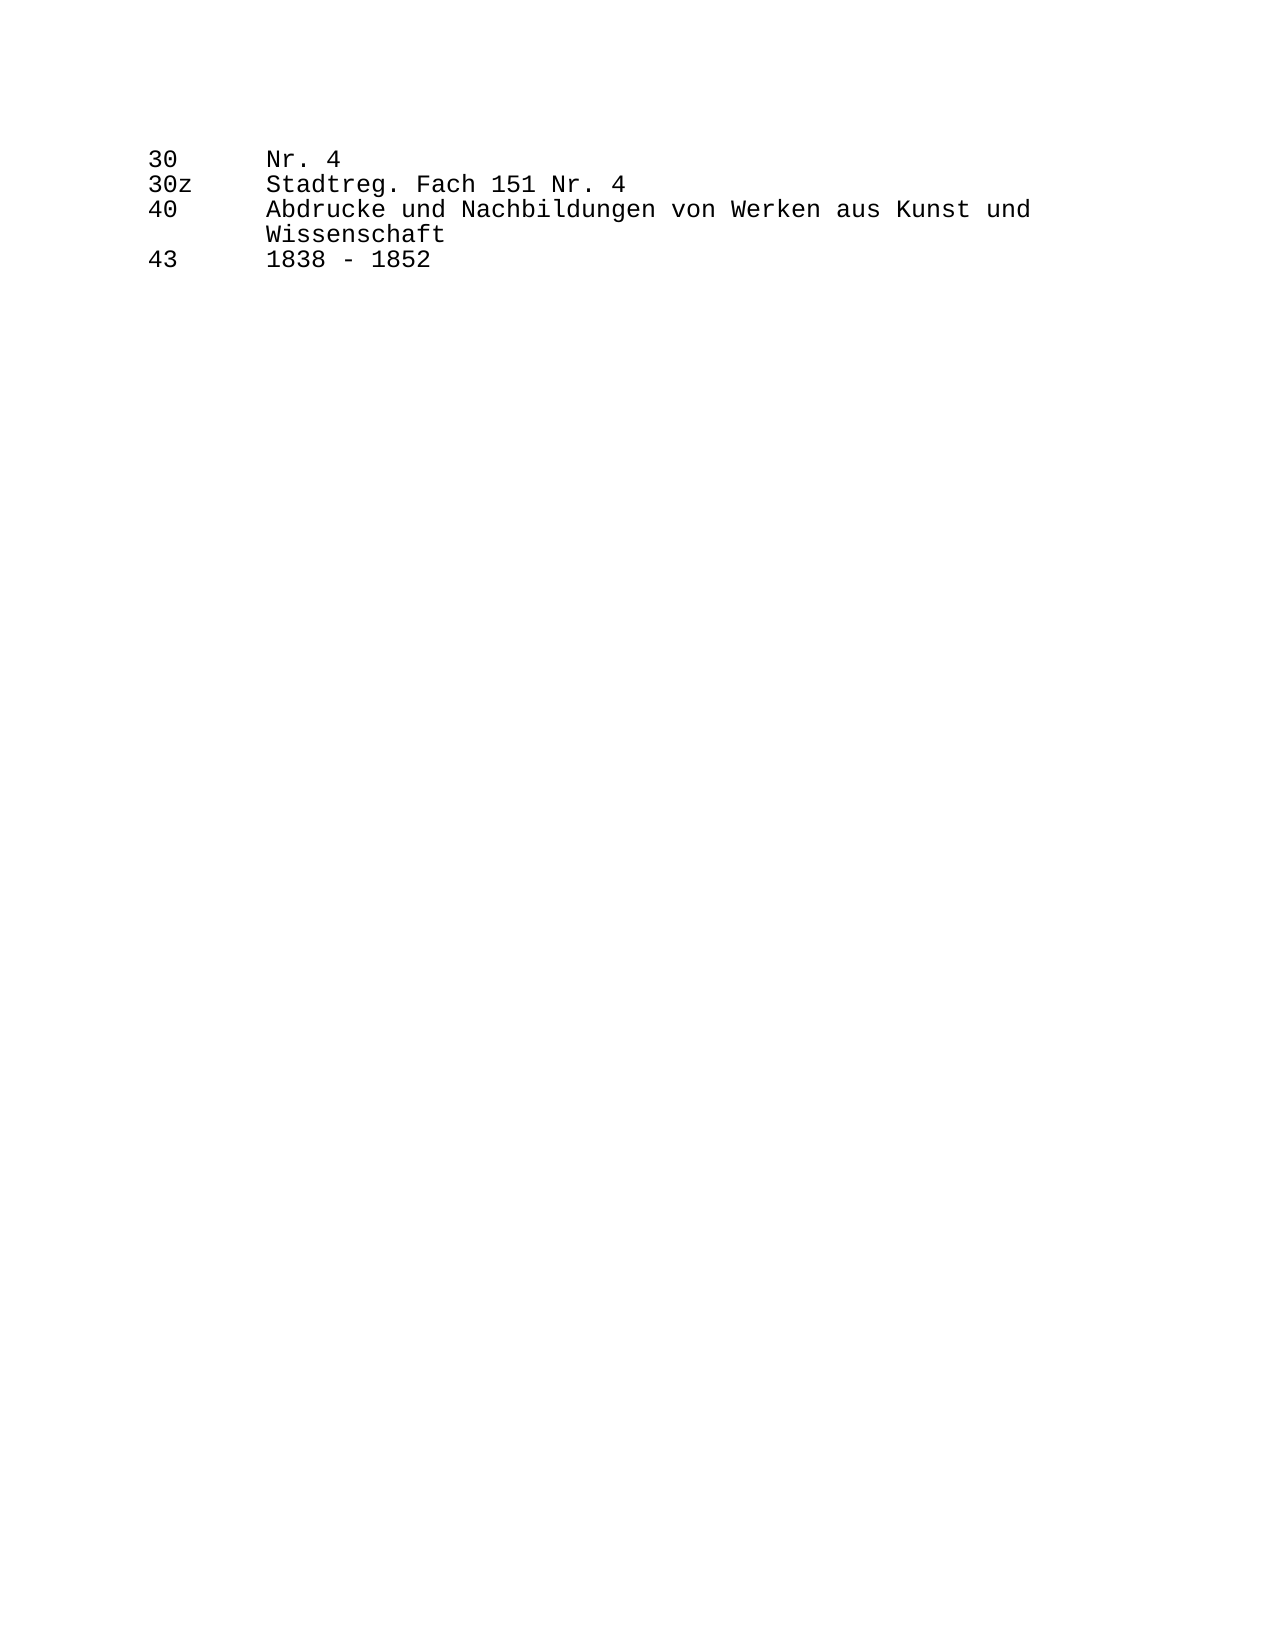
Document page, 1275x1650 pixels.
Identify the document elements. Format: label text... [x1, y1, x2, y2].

text 30z Stadtreg. Fach 151 Nr. 4 [148, 173, 1127, 198]
text 40 s[Abdrucke]s und Nachbildungen von Werken aus Kunst und Wissenschaft [148, 198, 1127, 248]
text 43 1838 - 1852 [148, 248, 1127, 273]
text 30 Nr. 4 [148, 148, 1127, 173]
